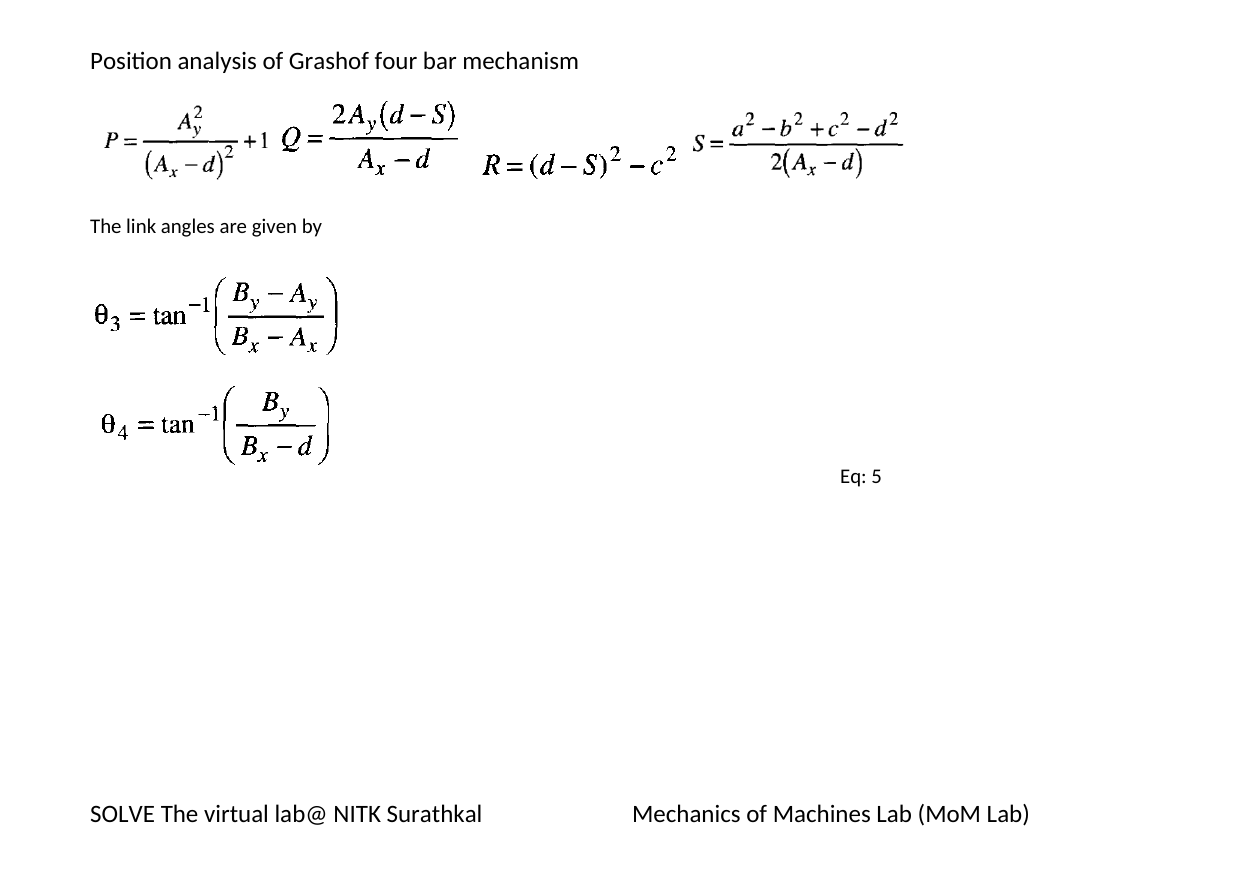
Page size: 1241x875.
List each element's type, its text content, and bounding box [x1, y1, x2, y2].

text Eq: 5 [90, 260, 1150, 489]
text The link angles are given by [90, 213, 1150, 239]
picture [90, 259, 349, 484]
picture [90, 90, 906, 193]
